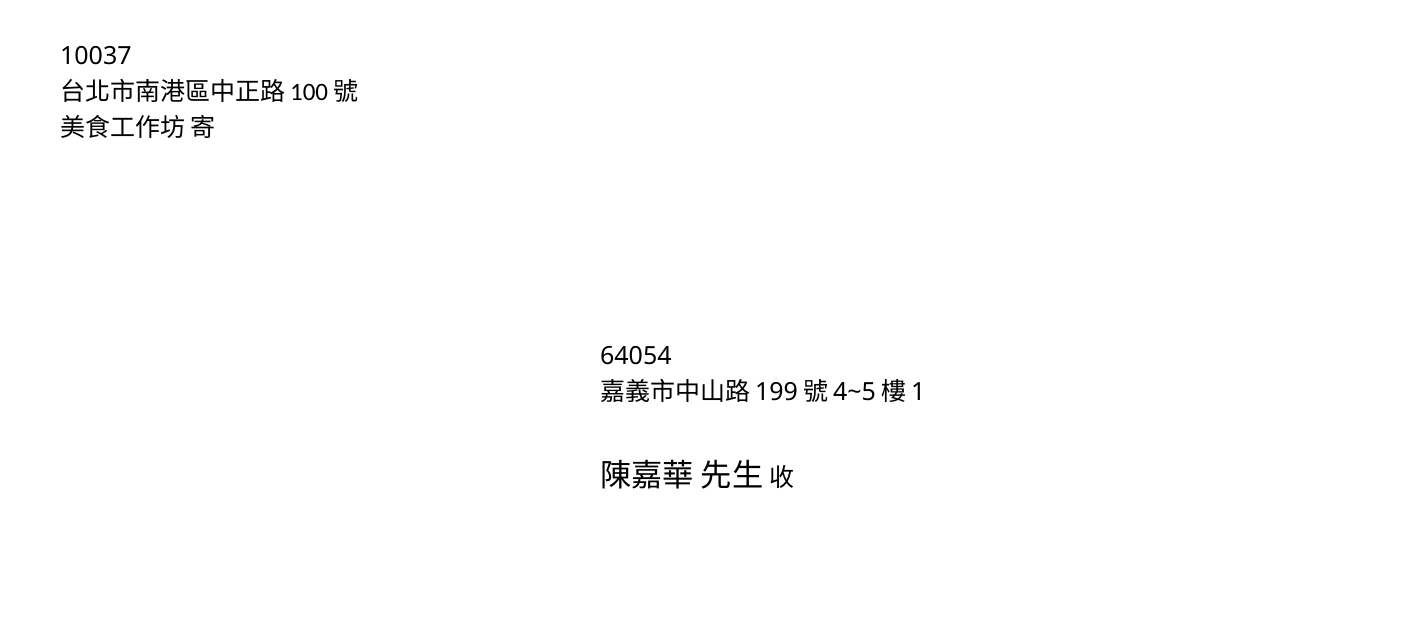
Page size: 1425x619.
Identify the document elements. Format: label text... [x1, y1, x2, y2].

text 陳嘉華 先生 收 [600, 450, 1125, 496]
text 64054 [600, 337, 1125, 372]
text 嘉義市中山路199號4~5樓1 [600, 372, 1125, 408]
text 台北市南港區中正路100號 [60, 72, 1350, 108]
text 美食工作坊 寄 [60, 108, 1350, 144]
text 10037 [60, 37, 1350, 72]
